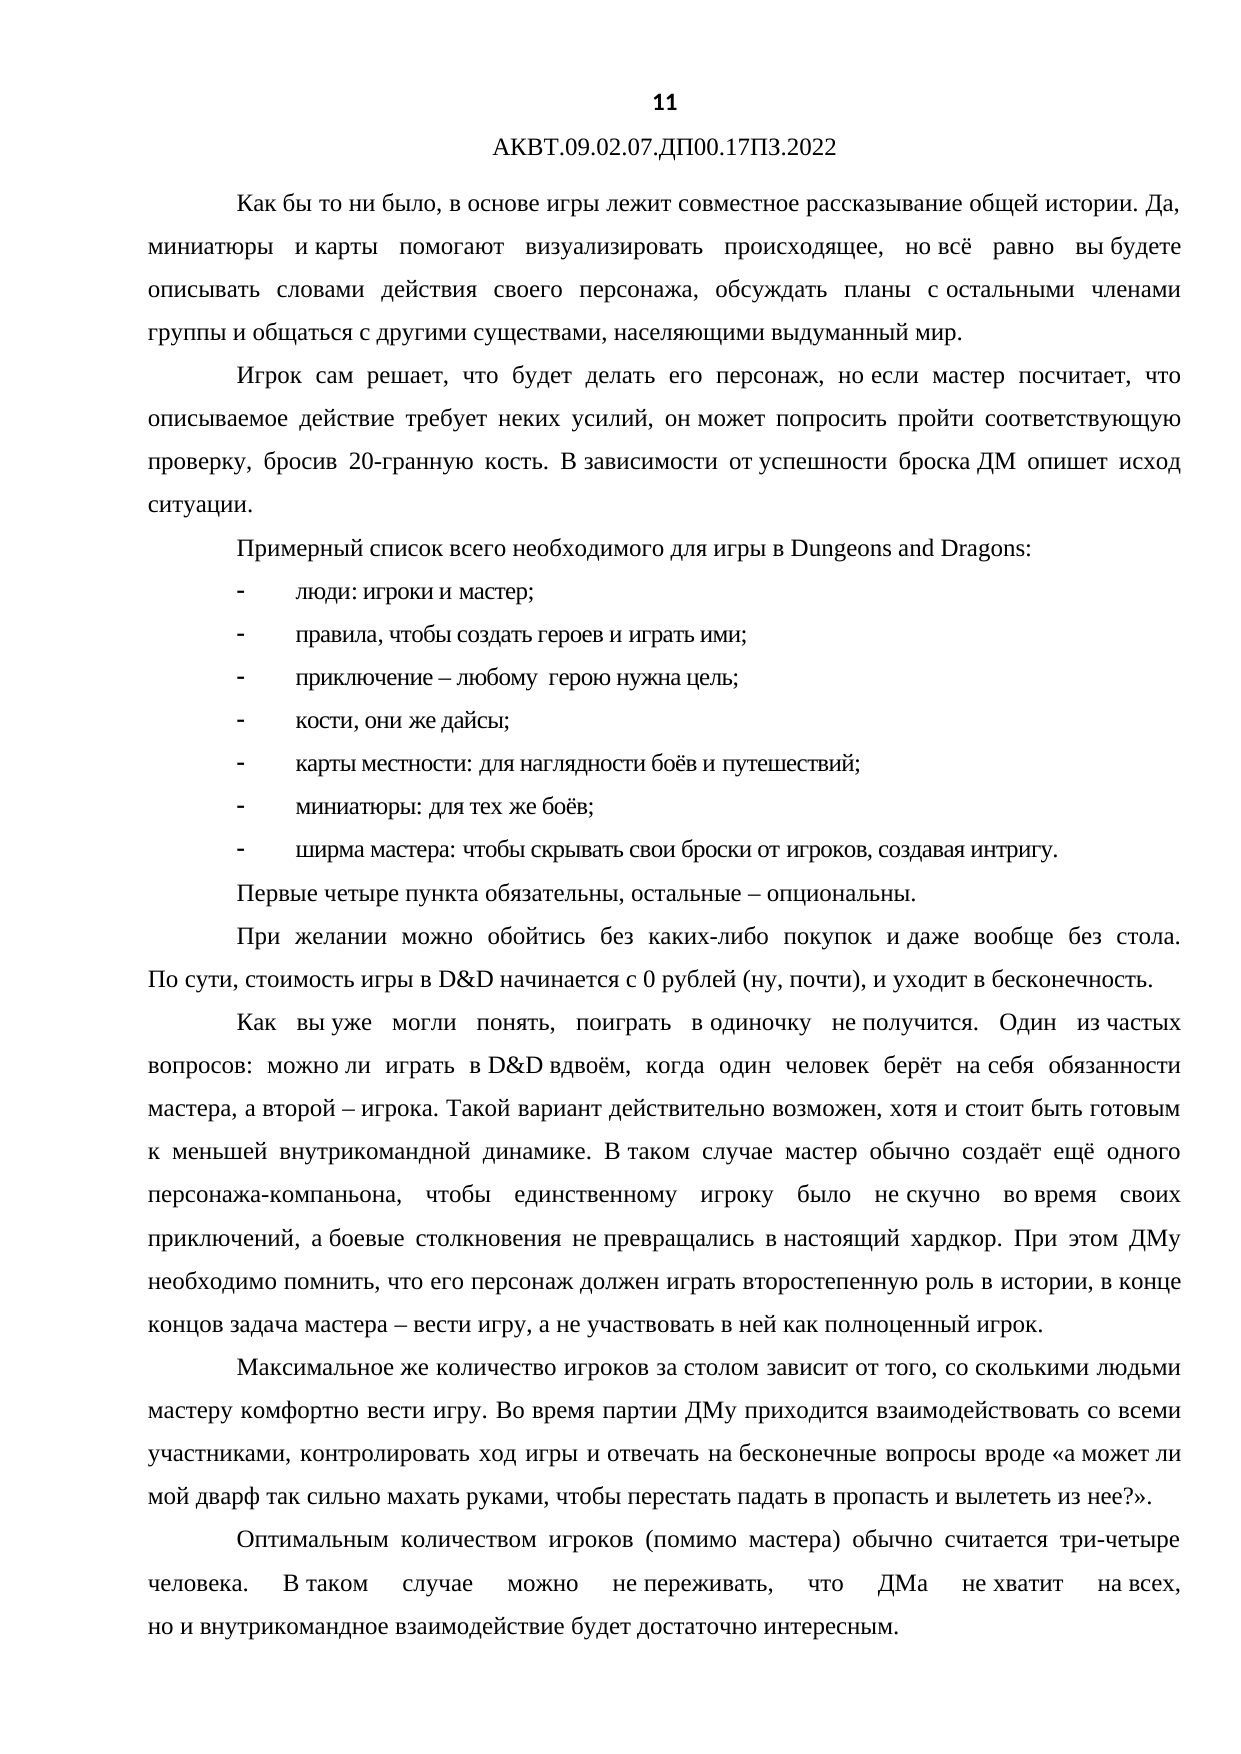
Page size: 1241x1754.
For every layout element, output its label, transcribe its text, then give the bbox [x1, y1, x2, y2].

list приключение – любому герою нужна цель; [148, 662, 1181, 691]
list люди: игроки и мастер; [148, 576, 1181, 604]
text При желании можно обойтись без каких-либо покупок и даже вообще без стола. По сути, стоимость игры в D&D начинается с 0 рублей (ну, почти), и уходит в бесконечность. [148, 921, 1181, 993]
text Максимальное же количество игроков за столом зависит от того, со сколькими людьми мастеру комфортно вести игру. Во время партии ДМу приходится взаимодействовать со всеми участниками, контролировать ход игры и отвечать на бесконечные вопросы вроде «а может ли мой дварф так сильно махать руками, чтобы перестать падать в пропасть и вылететь из нее?». [148, 1352, 1181, 1510]
list ширма мастера: чтобы скрывать свои броски от игроков, создавая интригу. [148, 834, 1181, 863]
text Как вы уже могли понять, поиграть в одиночку не получится. Один из частых вопросов: можно ли играть в D&D вдвоём, когда один человек берёт на себя обязанности мастера, а второй – игрока. Такой вариант действительно возможен, хотя и стоит быть готовым к меньшей внутрикомандной динамике. В таком случае мастер обычно создаёт ещё одного персонажа-компаньона, чтобы единственному игроку было не скучно во время своих приключений, а боевые столкновения не превращались в настоящий хардкор. При этом ДМу необходимо помнить, что его персонаж должен играть второстепенную роль в истории, в конце концов задача мастера – вести игру, а не участвовать в ней как полноценный игрок. [148, 1007, 1181, 1338]
text Игрок сам решает, что будет делать его персонаж, но если мастер посчитает, что описываемое действие требует неких усилий, он может попросить пройти соответствующую проверку, бросив 20-гранную кость. В зависимости от успешности броска ДМ опишет исход ситуации. [148, 360, 1181, 518]
text Оптимальным количеством игроков (помимо мастера) обычно считается три-четыре человека. В таком случае можно не переживать, что ДМа не хватит на всех, но и внутрикомандное взаимодействие будет достаточно интересным. [148, 1524, 1181, 1639]
text Примерный список всего необходимого для игры в Dungeons and Dragons: [148, 533, 1181, 561]
list кости, они же дайсы; [148, 705, 1181, 734]
text Как бы то ни было, в основе игры лежит совместное рассказывание общей истории. Да, миниатюры и карты помогают визуализировать происходящее, но всё равно вы будете описывать словами действия своего персонажа, обсуждать планы с остальными членами группы и общаться с другими существами, населяющими выдуманный мир. [148, 188, 1181, 346]
list карты местности: для наглядности боёв и путешествий; [148, 748, 1181, 777]
list правила, чтобы создать героев и играть ими; [148, 619, 1181, 648]
list миниатюры: для тех же боёв; [148, 791, 1181, 820]
text Первые четыре пункта обязательны, остальные – опциональны. [148, 878, 1181, 906]
